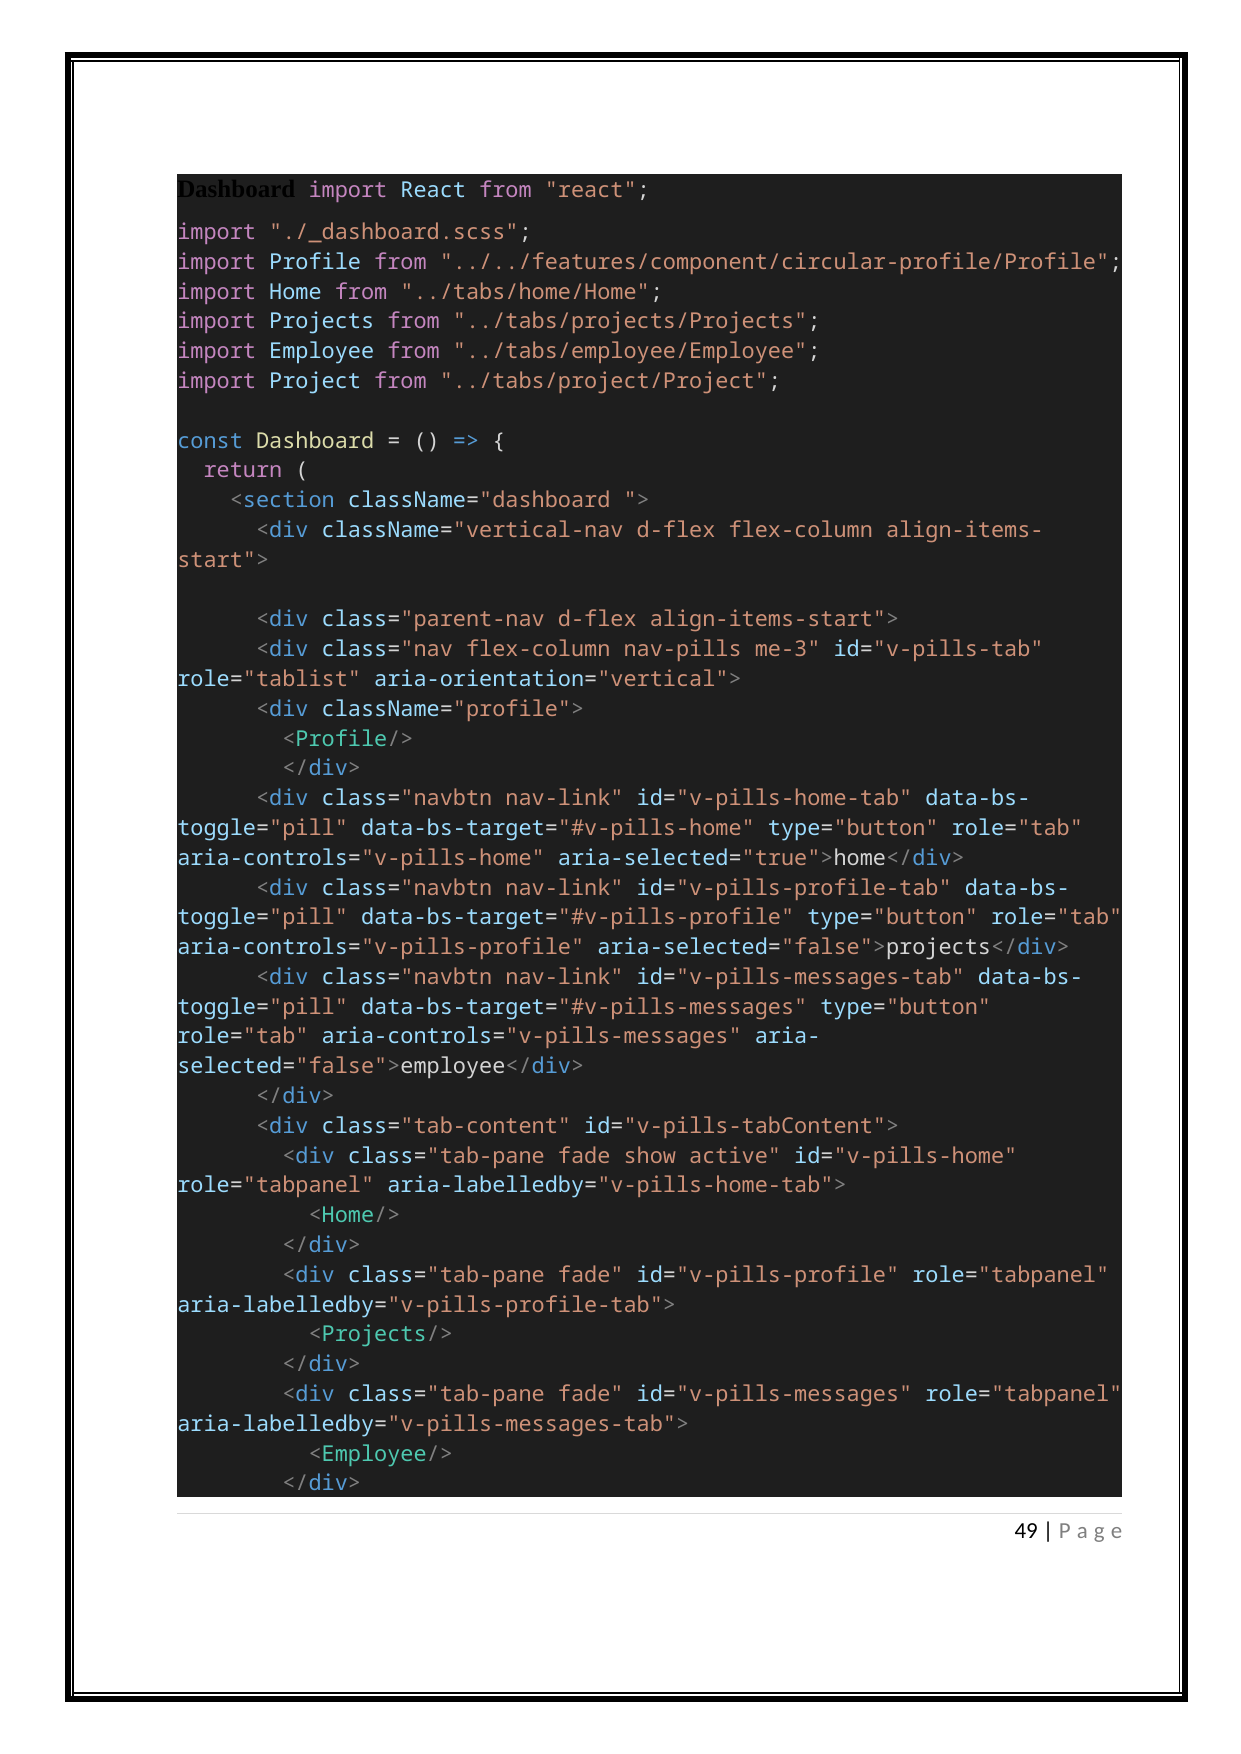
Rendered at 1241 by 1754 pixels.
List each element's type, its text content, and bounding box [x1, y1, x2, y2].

text <Home/> [177, 1199, 1122, 1229]
text import Project from "../tabs/project/Project"; [177, 365, 1122, 395]
text const Dashboard = () => { [177, 424, 1122, 454]
text <Projects/> [177, 1318, 1122, 1348]
text </div> [177, 1348, 1122, 1378]
text </div> [177, 1080, 1122, 1110]
text <Profile/> [177, 722, 1122, 752]
text </div> [177, 752, 1122, 782]
text <div class="navbtn nav-link" id="v-pills-profile-tab" data-bs-toggle="pill" data-bs-target="#v-pills-profile" type="button" role="tab" aria-controls="v-pills-profile" aria-selected="false">projects</div> [177, 871, 1122, 961]
text return ( [177, 454, 1122, 484]
text <div class="nav flex-column nav-pills me-3" id="v-pills-tab" role="tablist" aria-orientation="vertical"> [177, 633, 1122, 693]
text import "./_dashboard.scss"; [177, 216, 1122, 246]
text import Projects from "../tabs/projects/Projects"; [177, 305, 1122, 335]
text </div> [177, 1229, 1122, 1259]
text <div class="tab-pane fade" id="v-pills-profile" role="tabpanel" aria-labelledby="v-pills-profile-tab"> [177, 1259, 1122, 1318]
text <div className="vertical-nav d-flex flex-column align-items-start"> [177, 514, 1122, 573]
text <div class="navbtn nav-link" id="v-pills-home-tab" data-bs-toggle="pill" data-bs-target="#v-pills-home" type="button" role="tab" aria-controls="v-pills-home" aria-selected="true">home</div> [177, 782, 1122, 871]
text <div class="parent-nav d-flex align-items-start"> [177, 603, 1122, 633]
text <section className="dashboard "> [177, 484, 1122, 514]
text <div class="navbtn nav-link" id="v-pills-messages-tab" data-bs-toggle="pill" data-bs-target="#v-pills-messages" type="button" role="tab" aria-controls="v-pills-messages" aria-selected="false">employee</div> [177, 961, 1122, 1080]
text import Home from "../tabs/home/Home"; [177, 276, 1122, 305]
text Dashboard import React from "react"; [177, 174, 1122, 203]
text import Profile from "../../features/component/circular-profile/Profile"; [177, 246, 1122, 276]
text <div class="tab-pane fade show active" id="v-pills-home" role="tabpanel" aria-labelledby="v-pills-home-tab"> [177, 1139, 1122, 1199]
text <div class="tab-content" id="v-pills-tabContent"> [177, 1110, 1122, 1139]
text <div className="profile"> [177, 693, 1122, 722]
text import Employee from "../tabs/employee/Employee"; [177, 335, 1122, 365]
text <div class="tab-pane fade" id="v-pills-messages" role="tabpanel" aria-labelledby="v-pills-messages-tab"> [177, 1378, 1122, 1437]
text <Employee/> [177, 1437, 1122, 1467]
text </div> [177, 1467, 1122, 1497]
